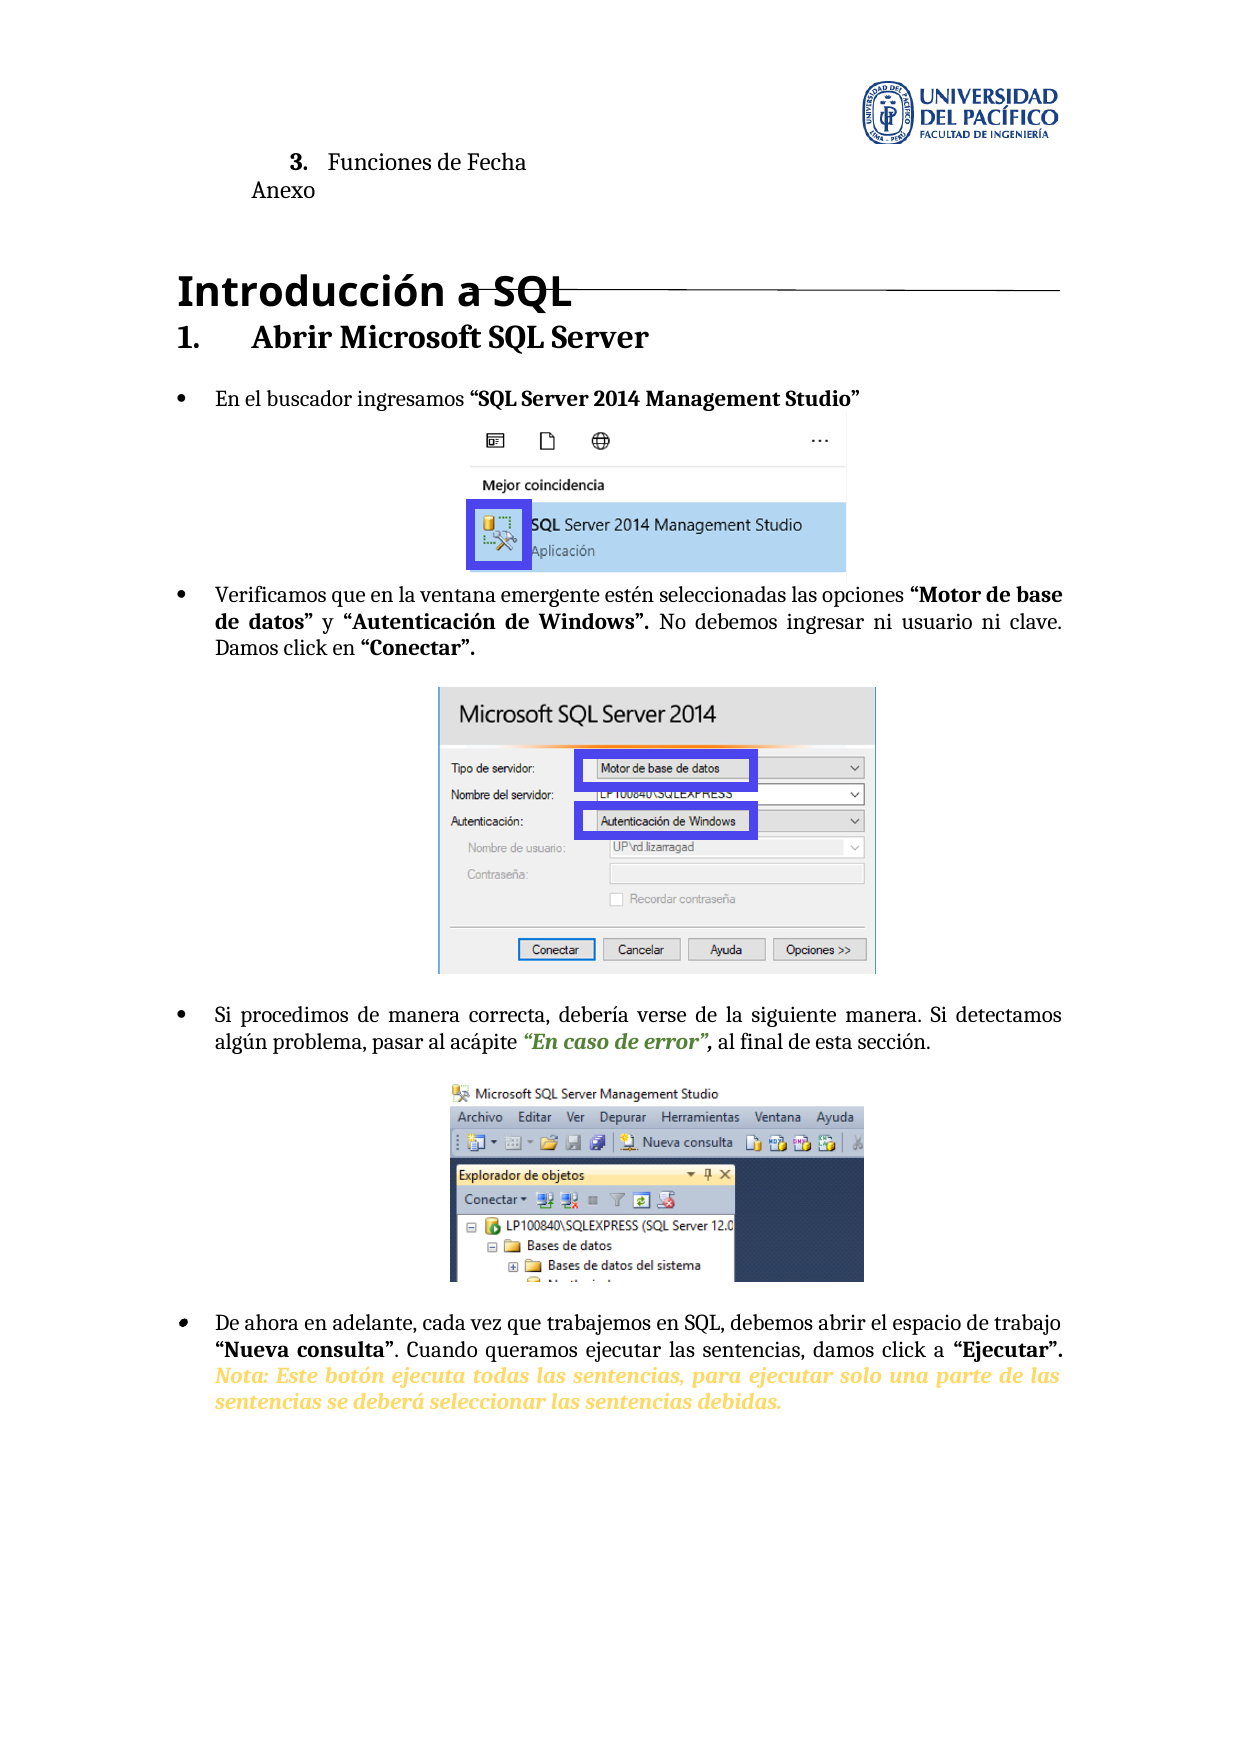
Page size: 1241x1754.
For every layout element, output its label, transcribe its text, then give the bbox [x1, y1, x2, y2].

text Introducción a SQL [177, 262, 1063, 319]
picture [467, 412, 847, 583]
list De ahora en adelante, cada vez que trabajemos en SQL, debemos abrir el espacio de trabajo “Nueva consulta”. Cuando queramos ejecutar las sentencias, damos click a “Ejecutar”. Nota: Este botón ejecuta todas las sentencias, para ejecutar solo una parte de las sentencias se deberá seleccionar las sentencias debidas. [177, 1310, 1063, 1416]
list Funciones de Fecha [290, 148, 1063, 176]
picture [475, 509, 522, 561]
picture [852, 73, 1064, 144]
text 1. Abrir Microsoft SQL Server [177, 319, 1063, 357]
list Si procedimos de manera correcta, debería verse de la siguiente manera. Si detectamos algún problema, pasar al acápite “En caso de error”, al final de esta sección. [177, 1002, 1063, 1055]
list En el buscador ingresamos “SQL Server 2014 Management Studio” [177, 386, 1063, 412]
text Anexo [177, 176, 1063, 233]
picture [438, 687, 876, 974]
picture [450, 1081, 864, 1282]
list Verificamos que en la ventana emergente estén seleccionadas las opciones “Motor de base de datos” y “Autenticación de Windows”. No debemos ingresar ni usuario ni clave. Damos click en “Conectar”. [177, 582, 1063, 661]
